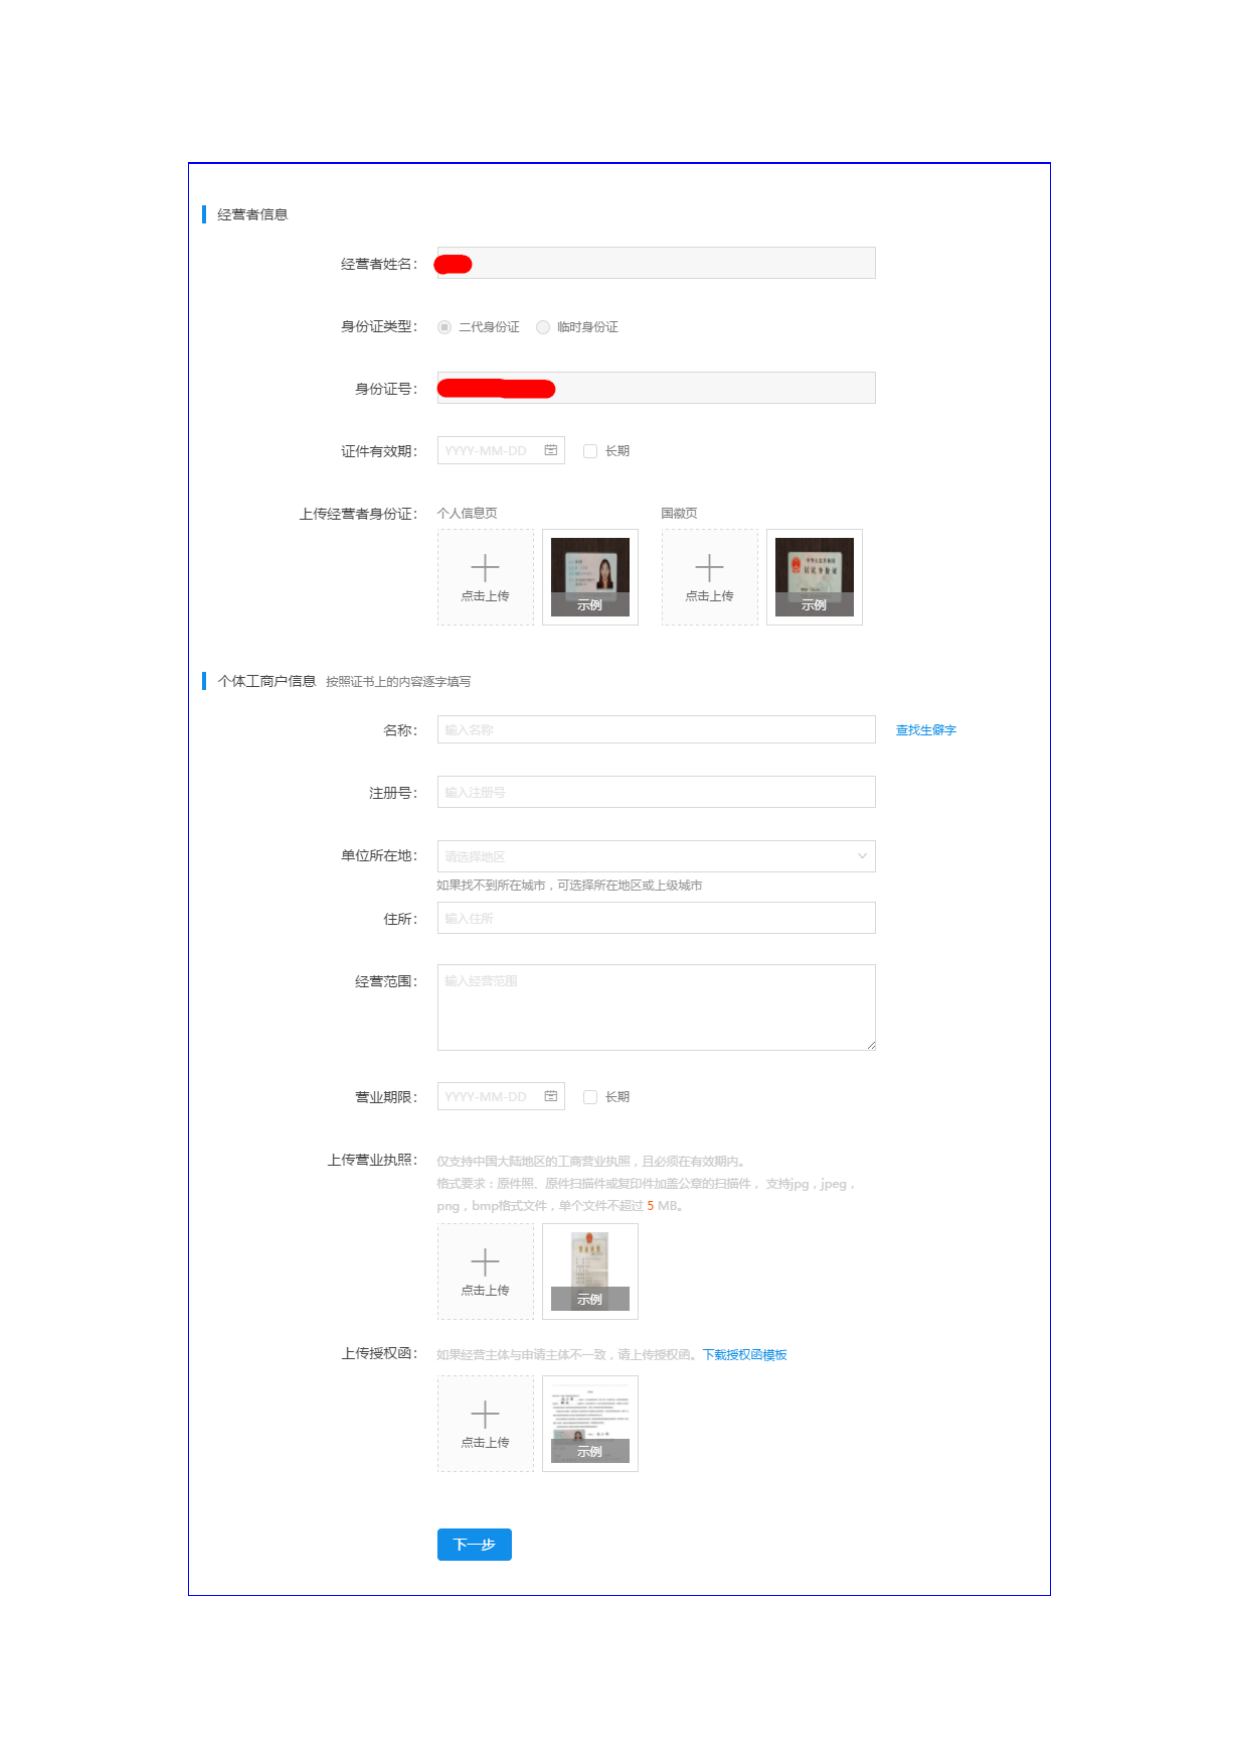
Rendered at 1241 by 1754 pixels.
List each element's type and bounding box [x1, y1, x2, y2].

picture [189, 164, 1050, 1592]
